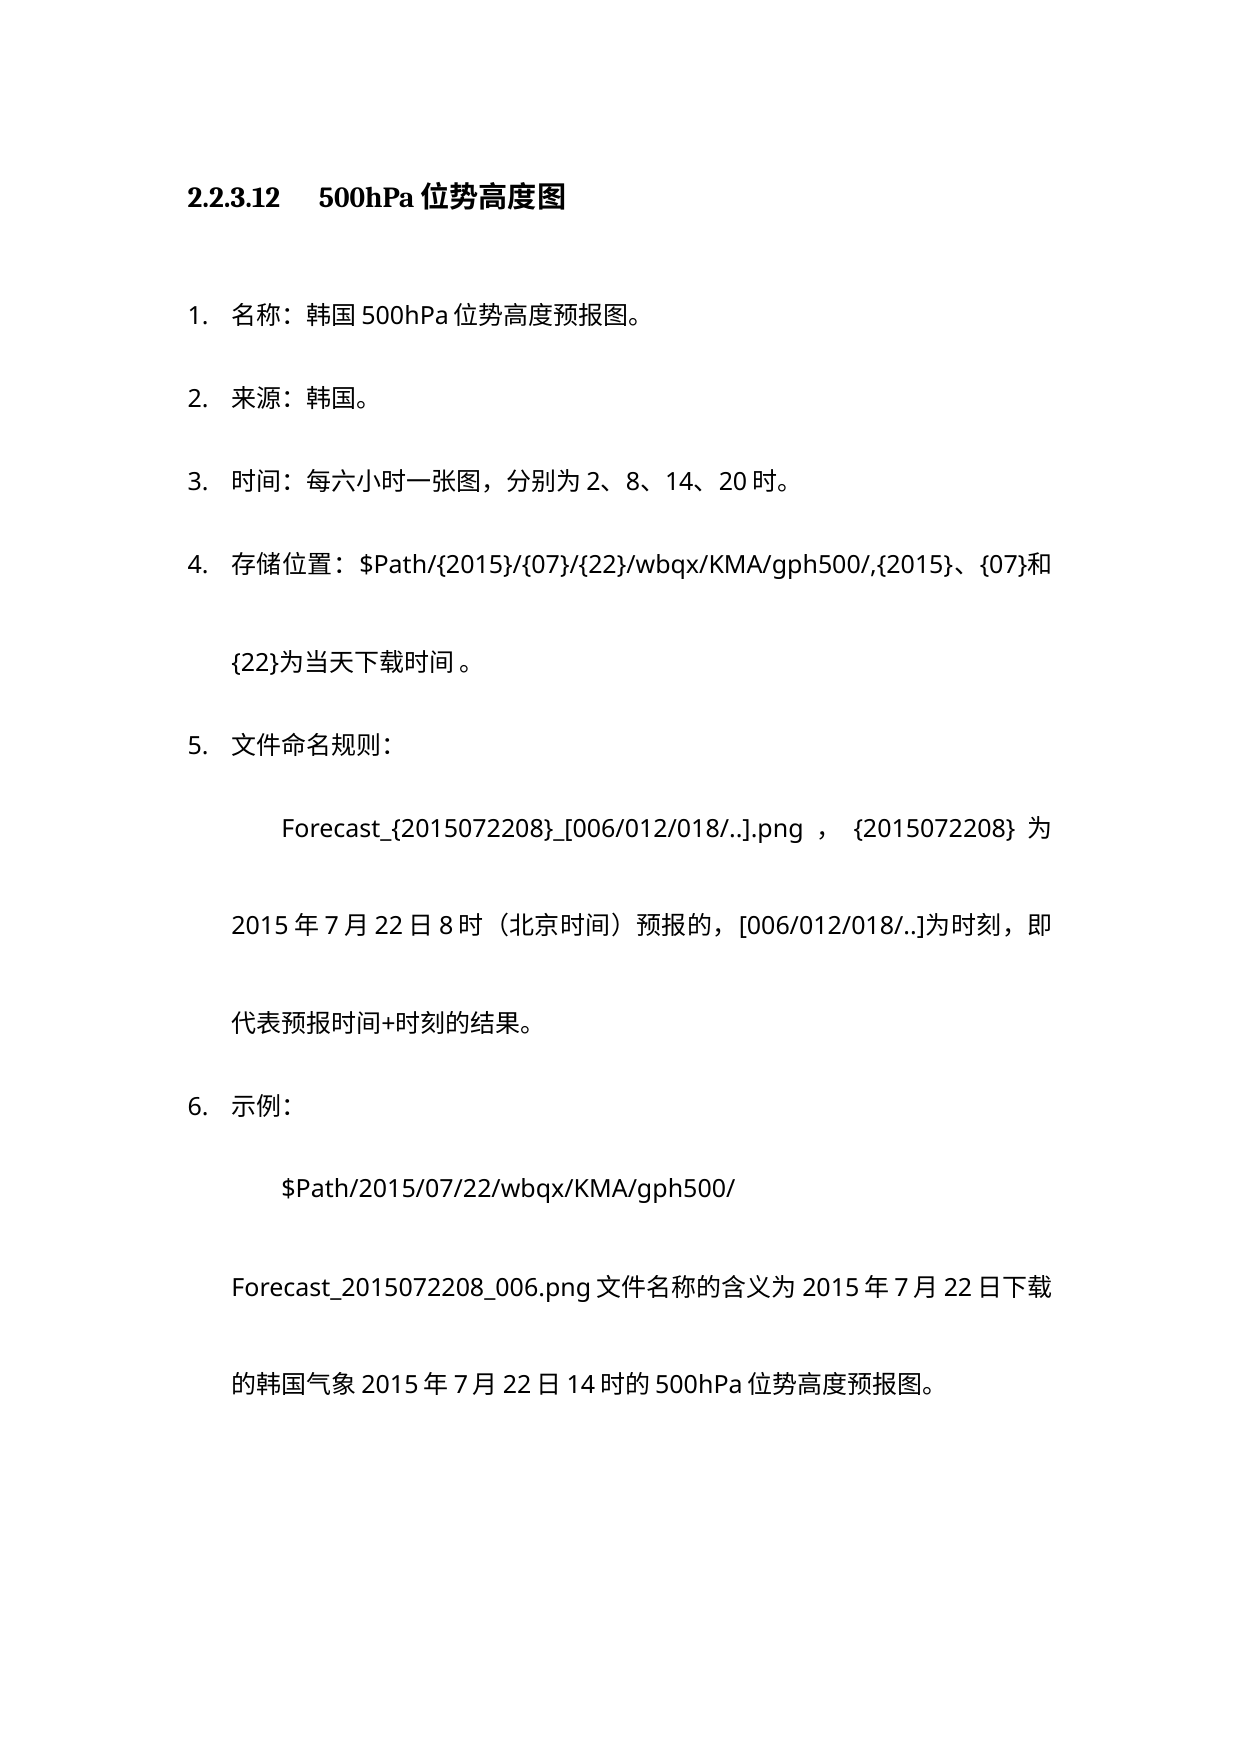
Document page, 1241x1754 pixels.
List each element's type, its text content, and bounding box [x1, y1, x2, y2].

list 存储位置：$Path/{2015}/{07}/{22}/wbqx/KMA/gph500/,{2015}、{07}和{22}为当天下载时间 。 [187, 530, 1053, 693]
subtitle 500hPa位势高度图 [187, 162, 1053, 227]
list Forecast_{2015072208}_[006/012/018/..].png，{2015072208}为2015年7月22日8时（北京时间）预报的，[006/012/018/..]为时刻，即代表预报时间+时刻的结果。 [231, 794, 1053, 1054]
list $Path/2015/07/22/wbqx/KMA/gph500/Forecast_2015072208_006.png文件名称的含义为2015年7月22日下载的韩国气象2015年7月22日14时的500hPa位势高度预报图。 [231, 1155, 1053, 1415]
list 示例： [187, 1072, 1053, 1137]
list 文件命名规则： [187, 711, 1053, 776]
list 时间：每六小时一张图，分别为2、8、14、20时。 [187, 447, 1053, 512]
list 来源：韩国。 [187, 364, 1053, 429]
list 名称：韩国500hPa位势高度预报图。 [187, 281, 1053, 346]
